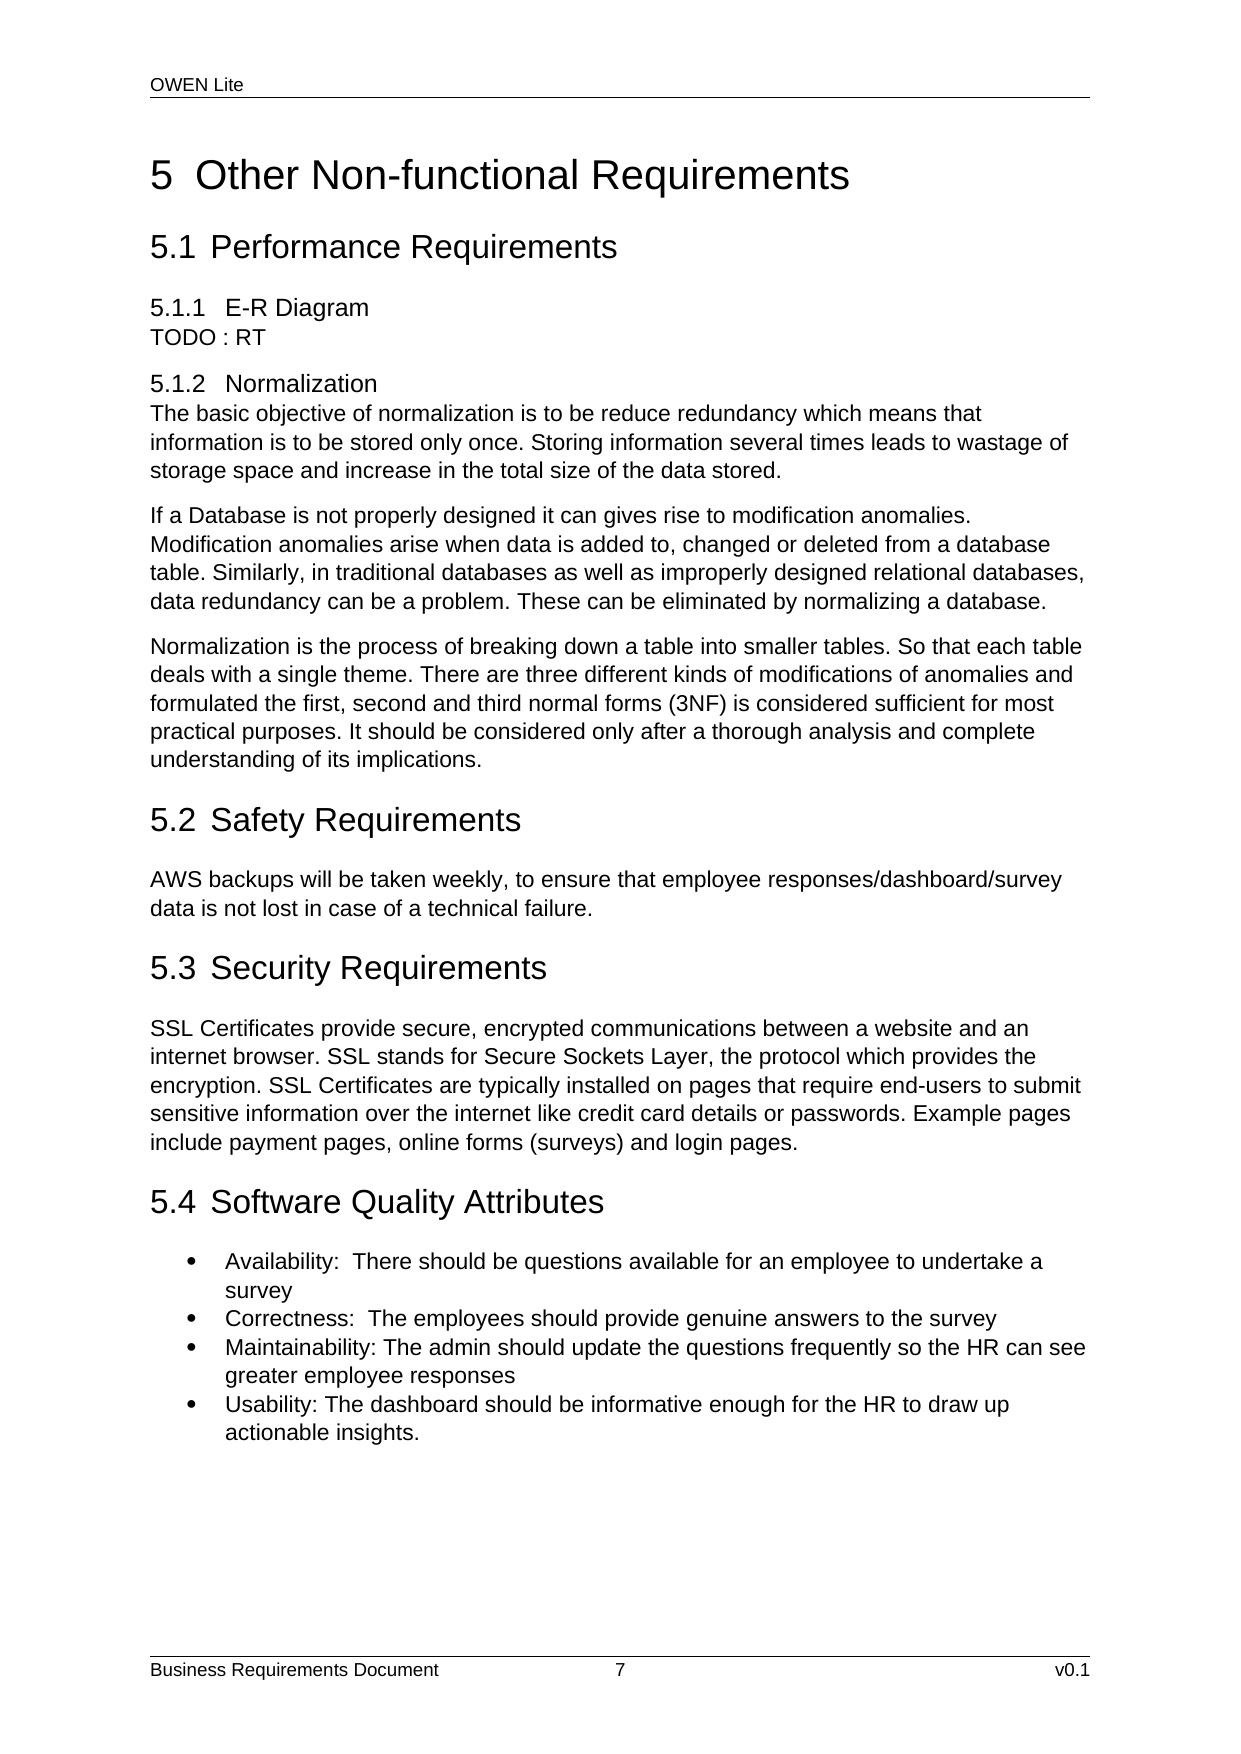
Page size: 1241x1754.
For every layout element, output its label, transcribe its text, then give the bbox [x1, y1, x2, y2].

list Maintainability: The admin should update the questions frequently so the HR can see greater employee responses [187, 1334, 1090, 1388]
subtitle E-R Diagram [150, 293, 1090, 322]
subtitle Performance Requirements [150, 227, 1090, 265]
text Normalization is the process of breaking down a table into smaller tables. So that each table deals with a single theme. There are three different kinds of modifications of anomalies and formulated the first, second and third normal forms (3NF) is considered sufficient for most practical purposes. It should be considered only after a thorough analysis and complete understanding of its implications. [150, 633, 1090, 773]
text The basic objective of normalization is to be reduce redundancy which means that information is to be stored only once. Storing information several times leads to wastage of storage space and increase in the total size of the data stored. [150, 400, 1090, 483]
text AWS backups will be taken weekly, to ensure that employee responses/dashboard/survey data is not lost in case of a technical failure. [150, 866, 1090, 921]
list Availability: There should be questions available for an employee to undertake a survey [187, 1248, 1090, 1303]
text If a Database is not properly designed it can gives rise to modification anomalies. Modification anomalies arise when data is added to, changed or deleted from a database table. Similarly, in traditional databases as well as improperly designed relational databases, data redundancy can be a problem. These can be eliminated by normalizing a database. [150, 502, 1090, 614]
subtitle Safety Requirements [150, 800, 1090, 838]
text SSL Certificates provide secure, encrypted communications between a website and an internet browser. SSL stands for Secure Sockets Layer, the protocol which provides the encryption. SSL Certificates are typically installed on pages that require end-users to submit sensitive information over the internet like credit card details or passwords. Example pages include payment pages, online forms (surveys) and login pages. [150, 1015, 1090, 1155]
subtitle Other Non-functional Requirements [150, 150, 1090, 198]
subtitle Normalization [150, 369, 1090, 398]
text TODO : RT [150, 324, 1090, 351]
subtitle Security Requirements [150, 948, 1090, 987]
list Usability: The dashboard should be informative enough for the HR to draw up actionable insights. [187, 1391, 1090, 1445]
subtitle Software Quality Attributes [150, 1182, 1090, 1220]
list Correctness: The employees should provide genuine answers to the survey [187, 1305, 1090, 1332]
